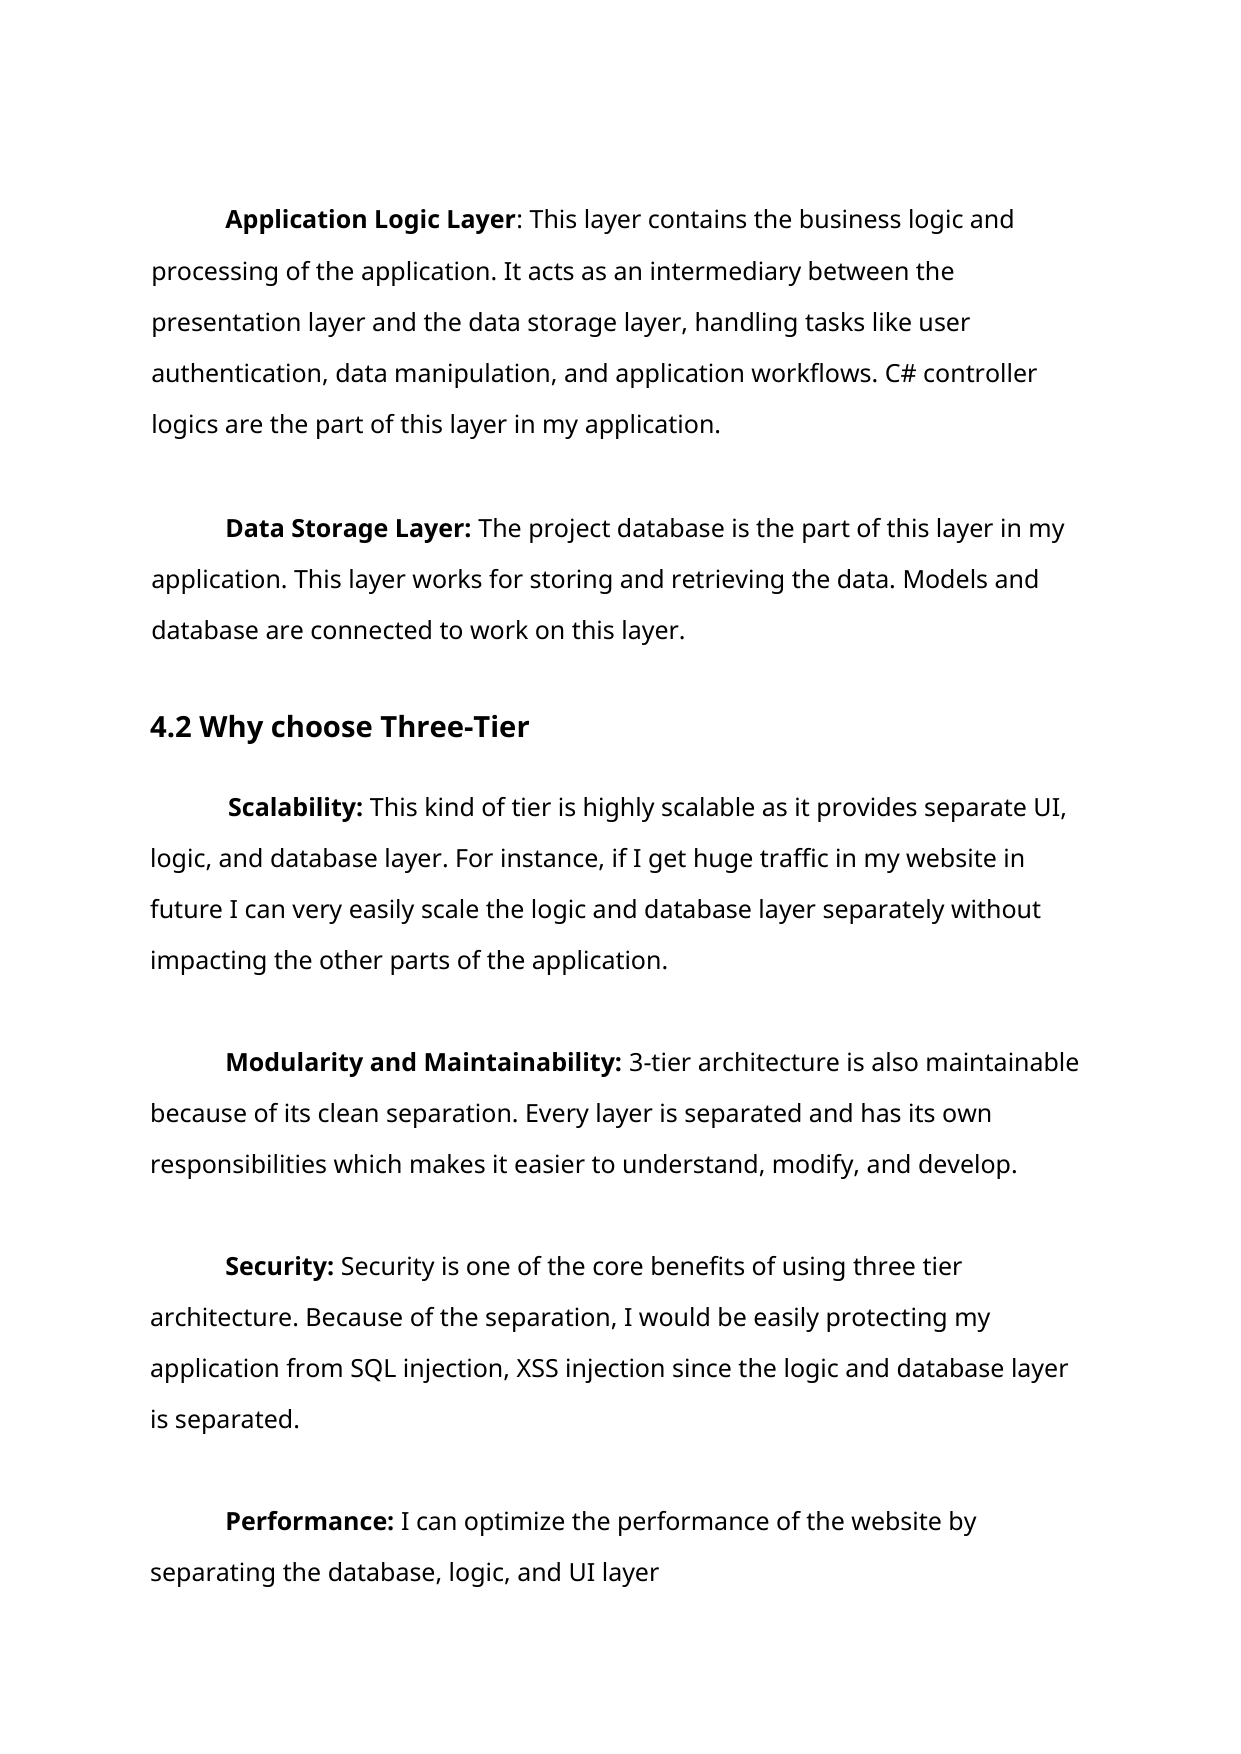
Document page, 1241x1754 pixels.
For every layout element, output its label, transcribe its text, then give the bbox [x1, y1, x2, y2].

text Scalability: This kind of tier is highly scalable as it provides separate UI, logic, and database layer. For instance, if I get huge traffic in my website in future I can very easily scale the logic and database layer separately without impacting the other parts of the application. [150, 789, 1090, 977]
text Application Logic Layer: This layer contains the business logic and processing of the application. It acts as an intermediary between the presentation layer and the data storage layer, handling tasks like user authentication, data manipulation, and application workflows. C# controller logics are the part of this layer in my application. [150, 202, 1090, 440]
text Data Storage Layer: The project database is the part of this layer in my application. This layer works for storing and retrieving the data. Models and database are connected to work on this layer. [150, 511, 1090, 690]
text Security: Security is one of the core benefits of using three tier architecture. Because of the separation, I would be easily protecting my application from SQL injection, XSS injection since the logic and database layer is separated. [150, 1249, 1090, 1436]
text Modularity and Maintainability: 3-tier architecture is also maintainable because of its clean separation. Every layer is separated and has its own responsibilities which makes it easier to understand, modify, and develop. [150, 1044, 1090, 1181]
text Performance: I can optimize the performance of the website by separating the database, logic, and UI layer [150, 1504, 1090, 1589]
subtitle 4.2 Why choose Three-Tier [150, 706, 1090, 746]
